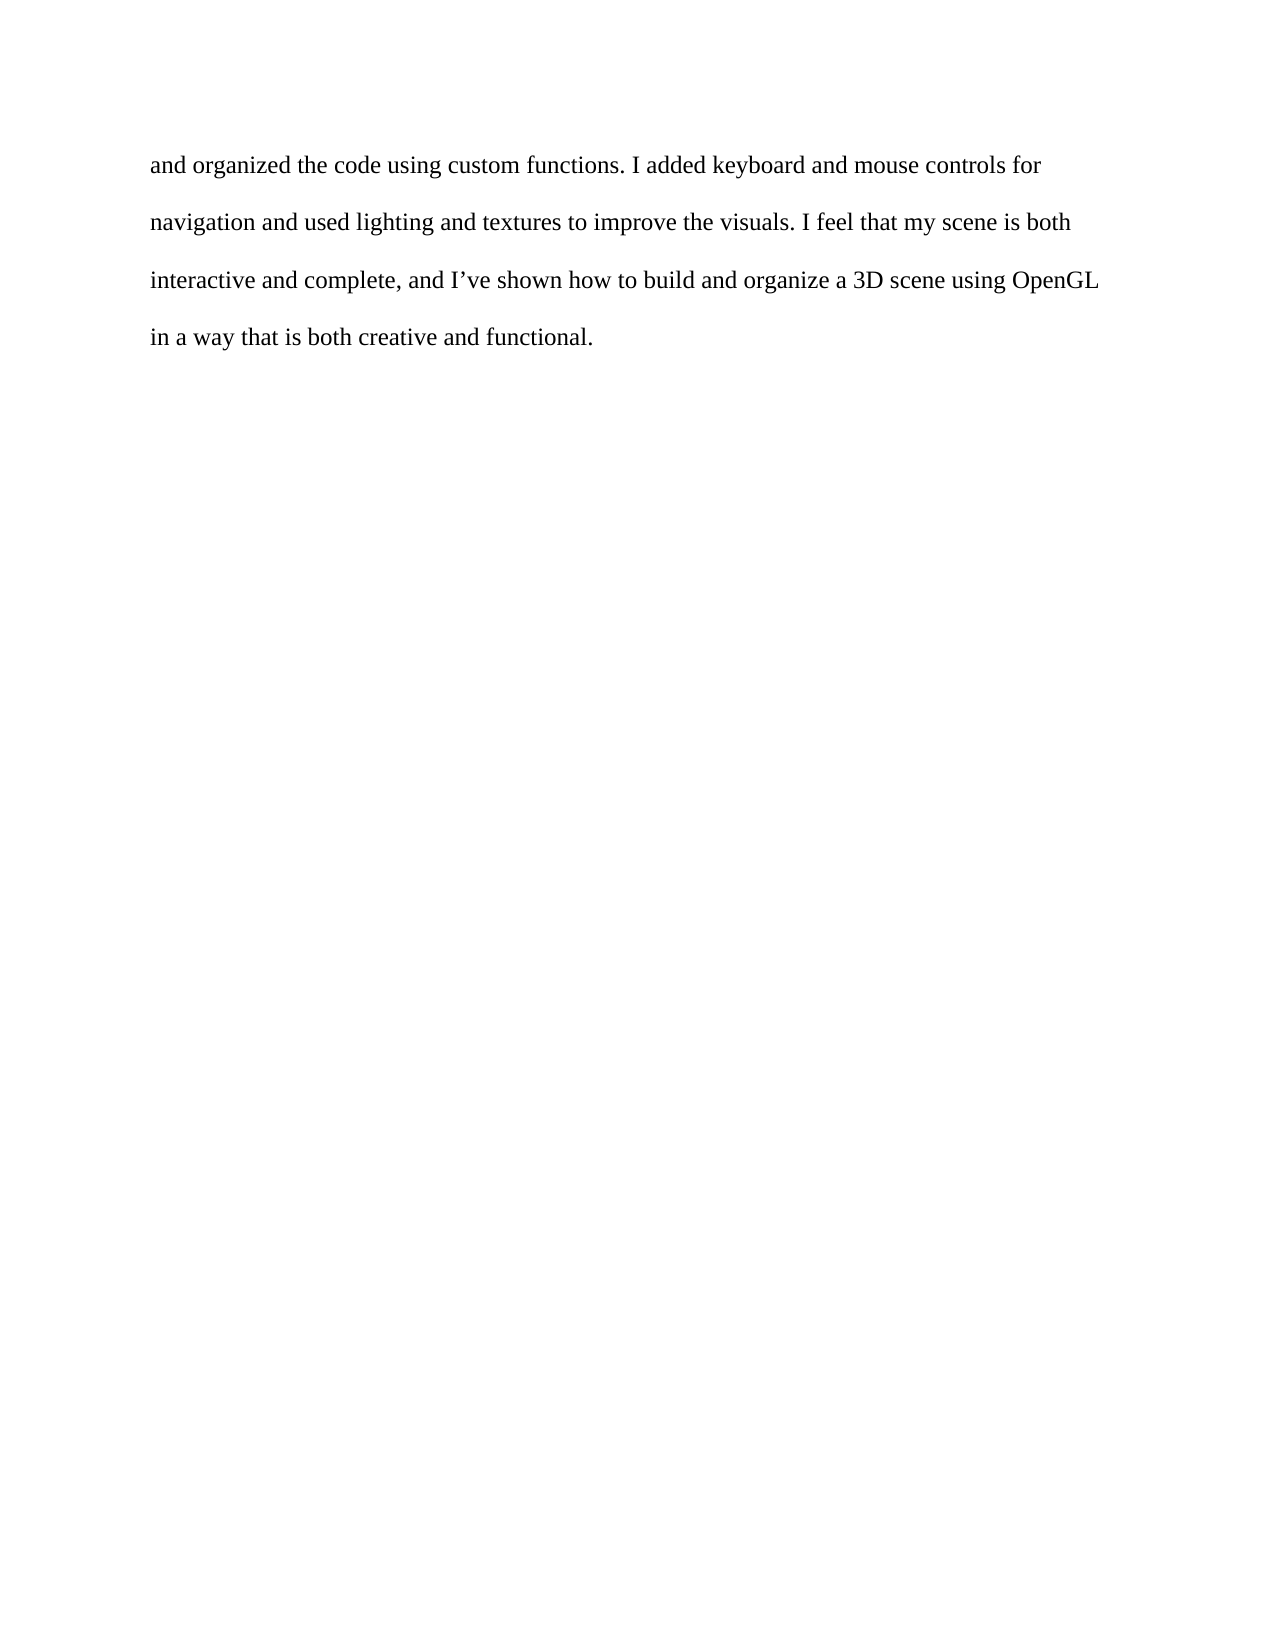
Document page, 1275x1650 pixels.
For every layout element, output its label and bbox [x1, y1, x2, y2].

text [150, 150, 1125, 351]
